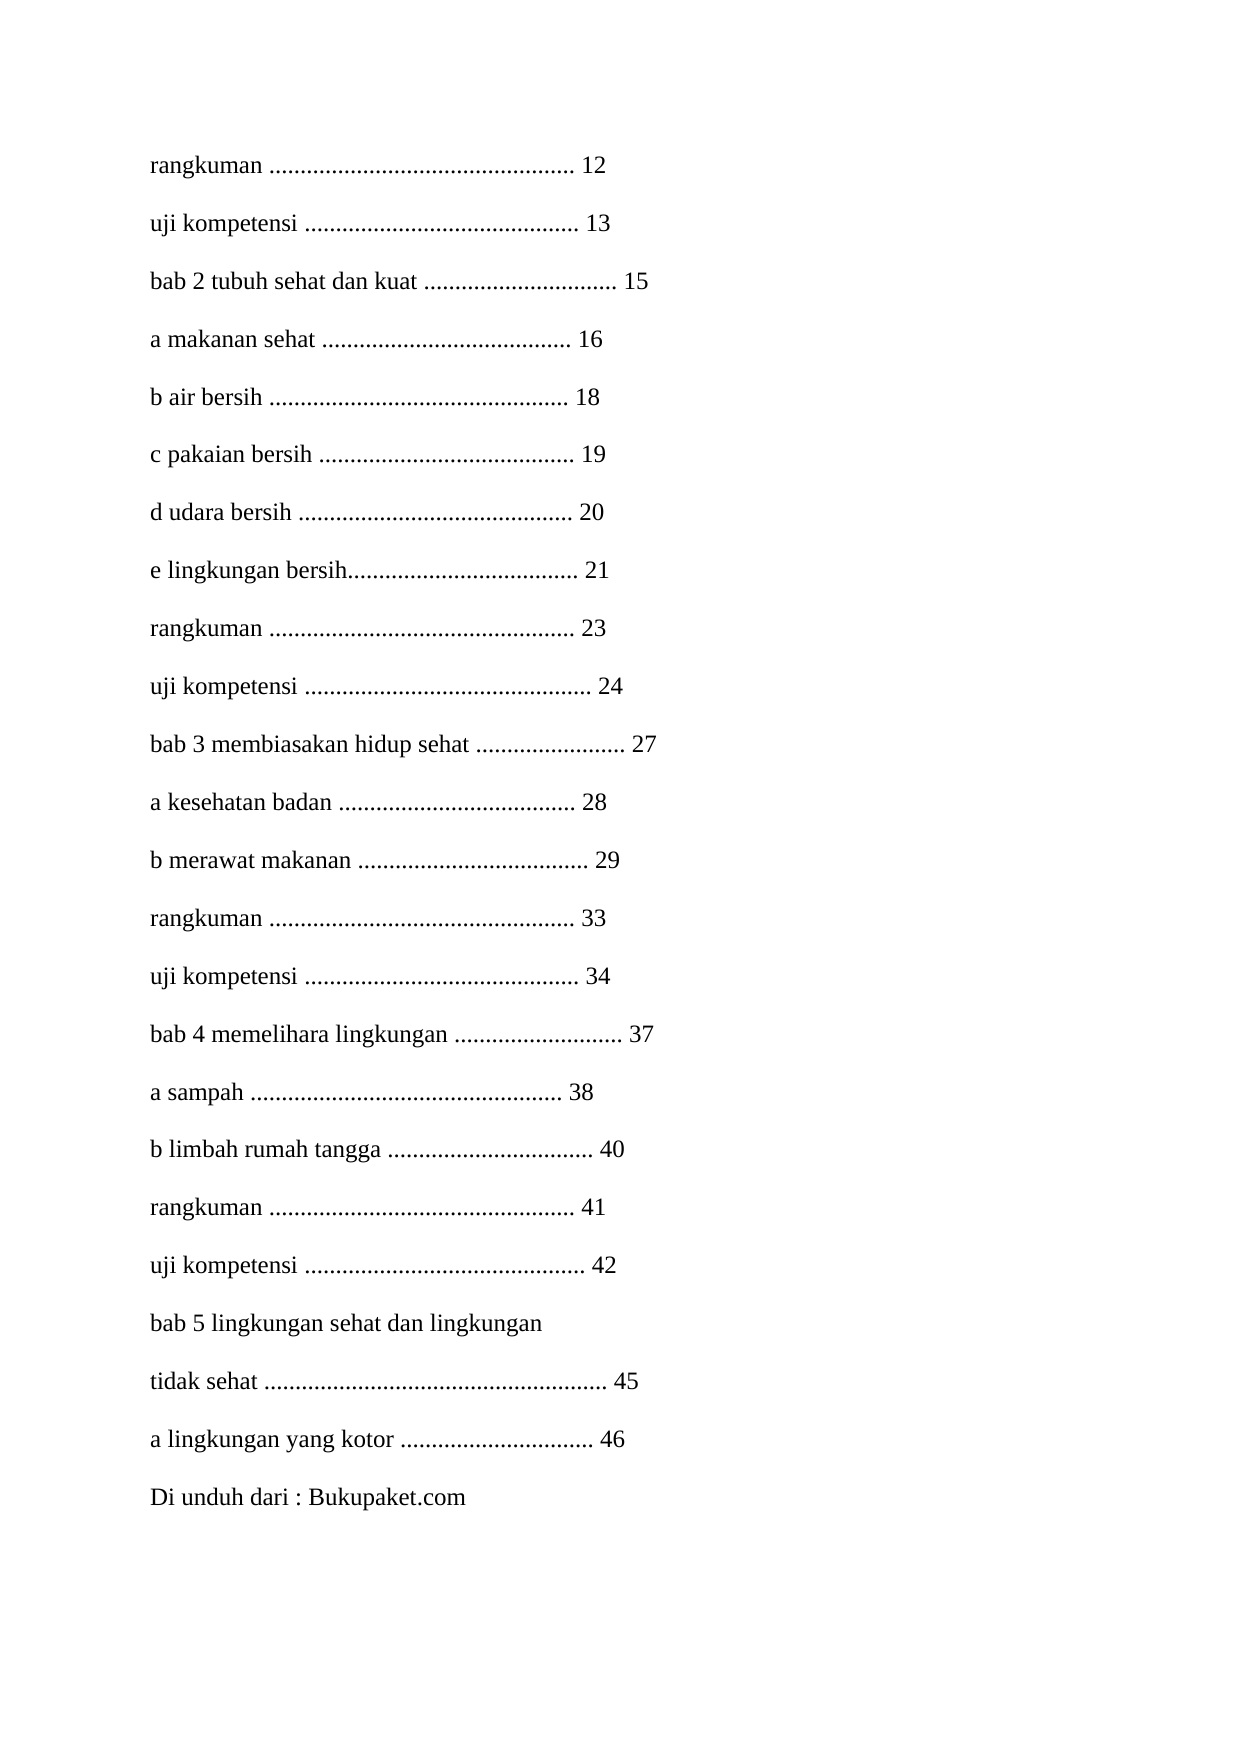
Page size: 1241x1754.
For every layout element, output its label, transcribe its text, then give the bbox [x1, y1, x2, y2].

text uji kompetensi ............................................ 34 [150, 961, 1090, 989]
text b limbah rumah tangga ................................. 40 [150, 1134, 1090, 1163]
text a sampah .................................................. 38 [150, 1077, 1090, 1105]
text tidak sehat ....................................................... 45 [150, 1366, 1090, 1395]
text uji kompetensi ............................................ 13 [150, 208, 1090, 237]
text bab 2 tubuh sehat dan kuat ............................... 15 [150, 266, 1090, 294]
text a kesehatan badan ...................................... 28 [150, 787, 1090, 816]
text e lingkungan bersih..................................... 21 [150, 555, 1090, 584]
text bab 4 memelihara lingkungan ........................... 37 [150, 1019, 1090, 1047]
text c pakaian bersih ......................................... 19 [150, 439, 1090, 468]
text bab 5 lingkungan sehat dan lingkungan [150, 1308, 1090, 1337]
text a lingkungan yang kotor ............................... 46 [150, 1424, 1090, 1453]
text rangkuman ................................................. 12 [150, 150, 1090, 179]
text bab 3 membiasakan hidup sehat ........................ 27 [150, 729, 1090, 758]
text uji kompetensi .............................................. 24 [150, 671, 1090, 700]
text d udara bersih ............................................ 20 [150, 497, 1090, 526]
text rangkuman ................................................. 41 [150, 1192, 1090, 1221]
text uji kompetensi ............................................. 42 [150, 1250, 1090, 1279]
text Di unduh dari : Bukupaket.com [150, 1482, 1090, 1511]
text a makanan sehat ........................................ 16 [150, 324, 1090, 352]
text rangkuman ................................................. 33 [150, 903, 1090, 932]
text rangkuman ................................................. 23 [150, 613, 1090, 642]
text b merawat makanan ..................................... 29 [150, 845, 1090, 874]
text b air bersih ................................................ 18 [150, 382, 1090, 410]
